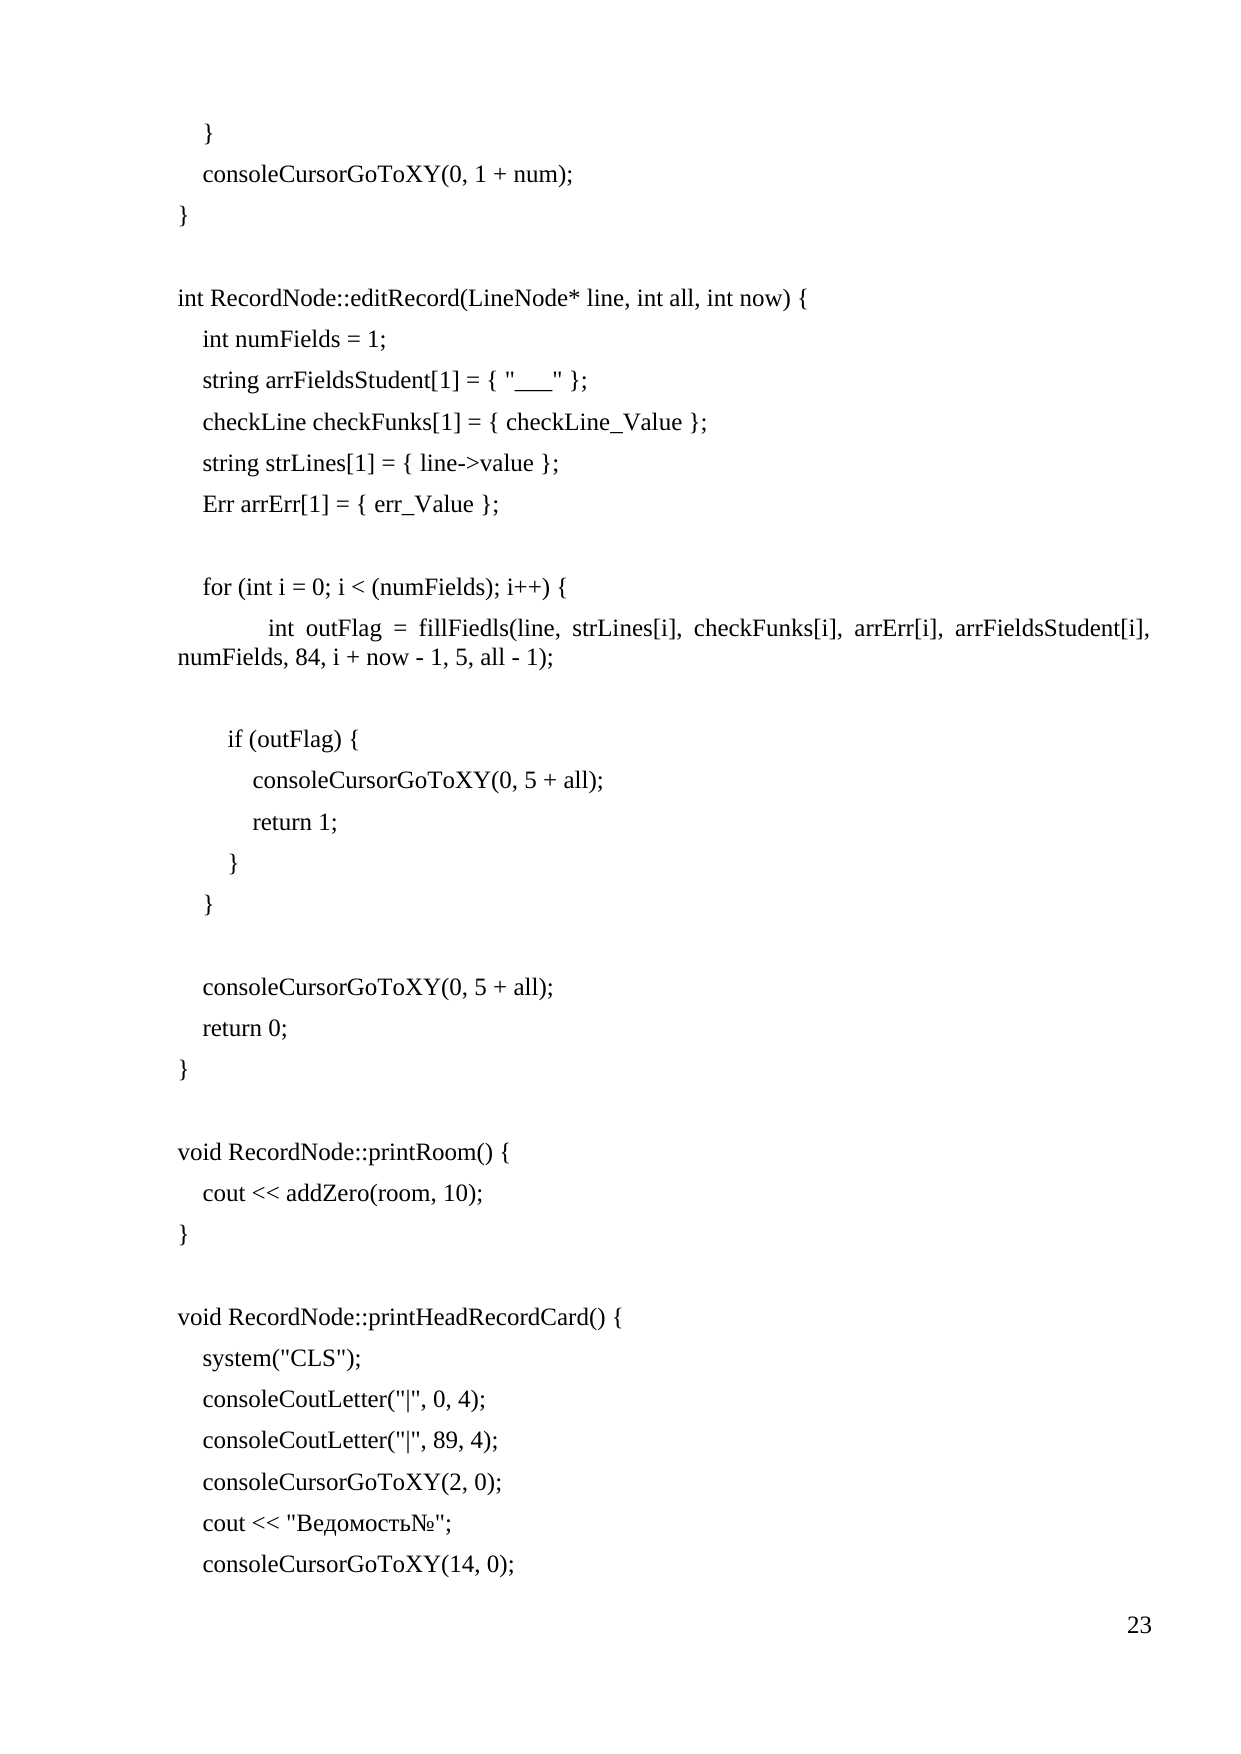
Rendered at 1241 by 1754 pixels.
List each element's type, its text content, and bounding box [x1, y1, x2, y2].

text } [177, 1054, 1152, 1083]
text return 0; [177, 1013, 1152, 1042]
text return 1; [177, 807, 1152, 836]
text checkLine checkFunks[1] = { checkLine_Value }; [177, 407, 1152, 436]
text int RecordNode::editRecord(LineNode* line, int all, int now) { [177, 283, 1152, 312]
text consoleCursorGoToXY(2, 0); [177, 1467, 1152, 1496]
text string strLines[1] = { line->value }; [177, 448, 1152, 477]
text consoleCoutLetter("|", 89, 4); [177, 1426, 1152, 1454]
text consoleCursorGoToXY(0, 5 + all); [177, 766, 1152, 794]
text string arrFieldsStudent[1] = { "___" }; [177, 366, 1152, 394]
text int numFields = 1; [177, 324, 1152, 353]
text void RecordNode::printRoom() { [177, 1137, 1152, 1166]
text consoleCoutLetter("|", 0, 4); [177, 1384, 1152, 1413]
text } [177, 201, 1152, 229]
text if (outFlag) { [177, 724, 1152, 753]
text consoleCursorGoToXY(0, 5 + all); [177, 972, 1152, 1001]
text cout << addZero(room, 10); [177, 1178, 1152, 1207]
text } [177, 848, 1152, 877]
text cout << "Ведомость№"; [177, 1508, 1152, 1537]
text int outFlag = fillFiedls(line, strLines[i], checkFunks[i], arrErr[i], arrFieldsStudent[i], numFields, 84, i + now - 1, 5, all - 1); [177, 613, 1152, 671]
text } [177, 889, 1152, 918]
text } [177, 118, 1152, 147]
text system("CLS"); [177, 1343, 1152, 1372]
text } [177, 1219, 1152, 1248]
text for (int i = 0; i < (numFields); i++) { [177, 572, 1152, 601]
text void RecordNode::printHeadRecordCard() { [177, 1302, 1152, 1331]
text consoleCursorGoToXY(0, 1 + num); [177, 159, 1152, 188]
text consoleCursorGoToXY(14, 0); [177, 1549, 1152, 1578]
text Err arrErr[1] = { err_Value }; [177, 489, 1152, 518]
